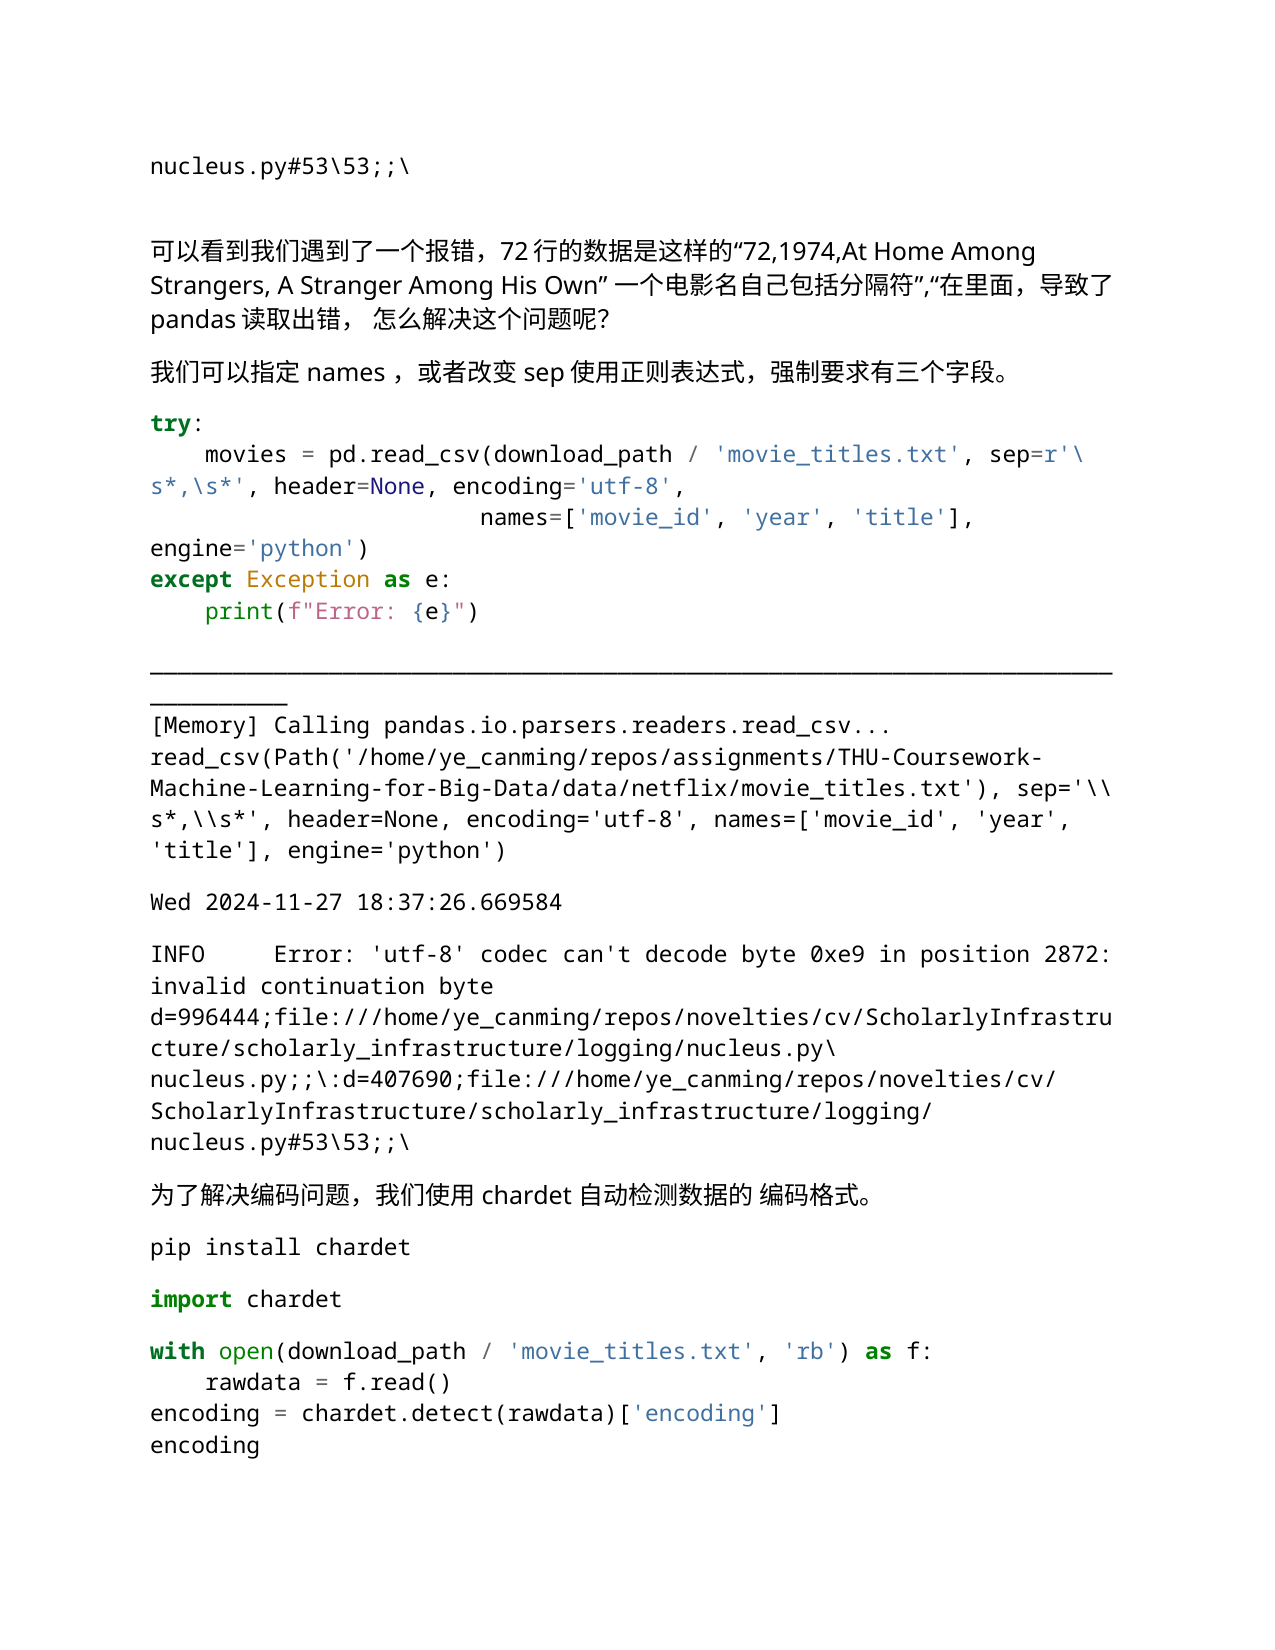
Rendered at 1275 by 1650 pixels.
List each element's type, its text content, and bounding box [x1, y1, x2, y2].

text pip install chardet [150, 1231, 1125, 1262]
text 为了解决编码问题，我们使用 chardet 自动检测数据的 编码格式。 [150, 1178, 1125, 1212]
text try: movies = pd.read_csv(download_path / 'movie_titles.txt', sep=r'\s*,\s*', header=None, encoding='utf-8', names=['movie_id', 'year', 'title'], engine='python') except Exception as e: print(f"Error: {e}") [150, 407, 1125, 626]
text with open(download_path / 'movie_titles.txt', 'rb') as f: rawdata = f.read() encoding = chardet.detect(rawdata)['encoding'] encoding [150, 1335, 1125, 1460]
text ________________________________________________________________________________ [Memory] Calling pandas.io.parsers.readers.read_csv... read_csv(Path('/home/ye_canming/repos/assignments/THU-Coursework-Machine-Learning-for-Big-Data/data/netflix/movie_titles.txt'), sep='\\s*,\\s*', header=None, encoding='utf-8', names=['movie_id', 'year', 'title'], engine='python') [150, 647, 1125, 865]
text 可以看到我们遇到了一个报错，72行的数据是这样的“72,1974,At Home Among Strangers, A Stranger Among His Own” 一个电影名自己包括分隔符”,“在里面，导致了pandas读取出错， 怎么解决这个问题呢？ [150, 233, 1125, 336]
text INFO Error: 'utf-8' codec can't decode byte 0xe9 in position 2872: invalid continuation byte d=996444;file:///home/ye_canming/repos/novelties/cv/ScholarlyInfrastructure/scholarly_infrastructure/logging/nucleus.py\nucleus.py;;\:d=407690;file:///home/ye_canming/repos/novelties/cv/ScholarlyInfrastructure/scholarly_infrastructure/logging/nucleus.py#53\53;;\ [150, 938, 1125, 1157]
text 我们可以指定 names ，或者改变 sep使用正则表达式，强制要求有三个字段。 [150, 354, 1125, 388]
text import chardet [150, 1283, 1125, 1314]
text Wed 2024-11-27 18:37:26.669584 [150, 886, 1125, 917]
